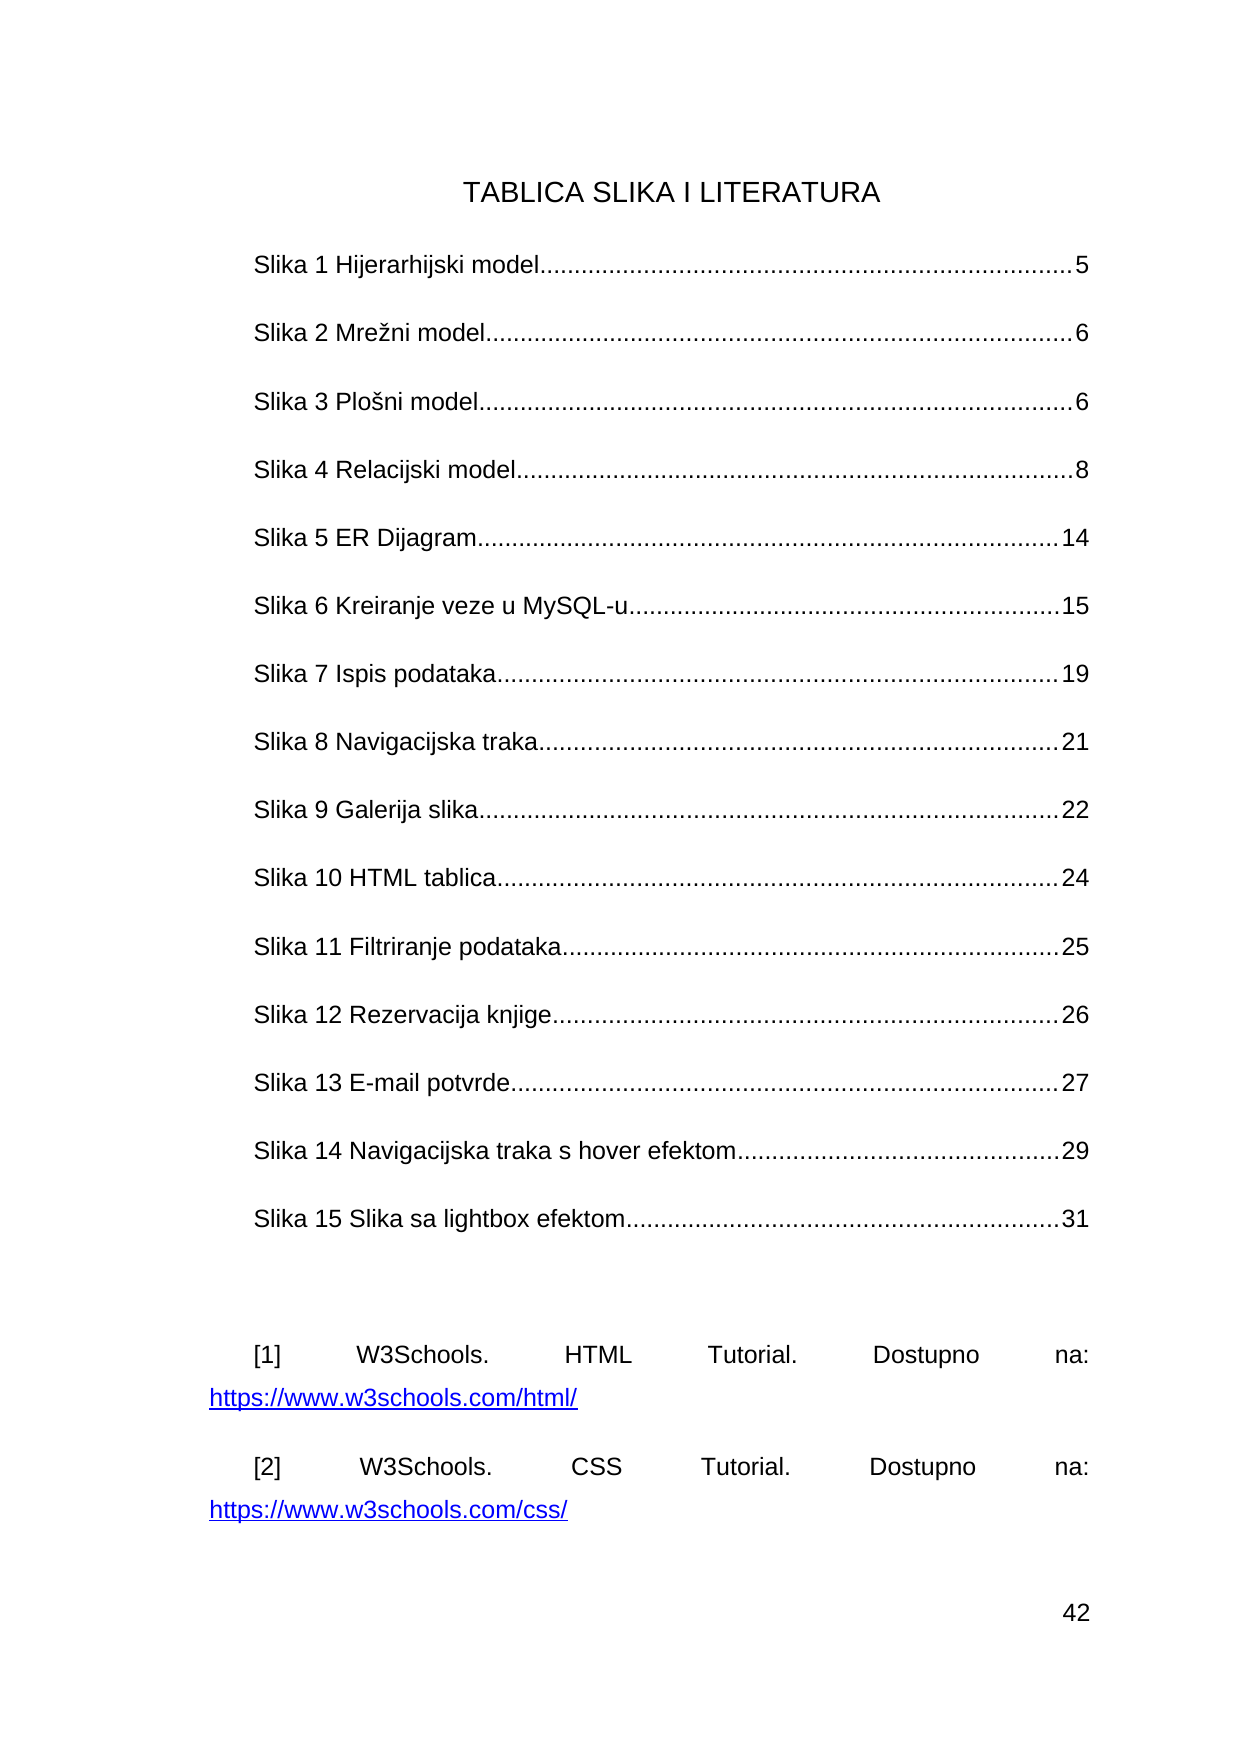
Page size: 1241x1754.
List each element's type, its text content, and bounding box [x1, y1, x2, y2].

text Slika 2 Mrežni model 6 [209, 318, 1090, 347]
text Slika 3 Plošni model 6 [209, 387, 1090, 415]
text Slika 6 Kreiranje veze u MySQL-u 15 [209, 591, 1090, 620]
text Slika 9 Galerija slika 22 [209, 795, 1090, 824]
text Slika 14 Navigacijska traka s hover efektom 29 [209, 1136, 1090, 1165]
text [2] W3Schools. CSS Tutorial. Dostupno na: https://www.w3schools.com/css/ [209, 1452, 1090, 1523]
text Slika 10 HTML tablica 24 [209, 863, 1090, 892]
text Slika 15 Slika sa lightbox efektom 31 [209, 1204, 1090, 1233]
text Slika 8 Navigacijska traka 21 [209, 727, 1090, 756]
text Slika 13 E-mail potvrde 27 [209, 1068, 1090, 1097]
text Slika 12 Rezervacija knjige 26 [209, 1000, 1090, 1028]
text Slika 1 Hijerarhijski model 5 [209, 250, 1090, 279]
text [1] W3Schools. HTML Tutorial. Dostupno na: https://www.w3schools.com/html/ [209, 1340, 1090, 1412]
text Slika 7 Ispis podataka 19 [209, 659, 1090, 688]
text Slika 4 Relacijski model 8 [209, 455, 1090, 483]
text Slika 11 Filtriranje podataka 25 [209, 932, 1090, 960]
text Slika 5 ER Dijagram 14 [209, 523, 1090, 552]
text TABLICA SLIKA I LITERATURA [209, 175, 1090, 208]
